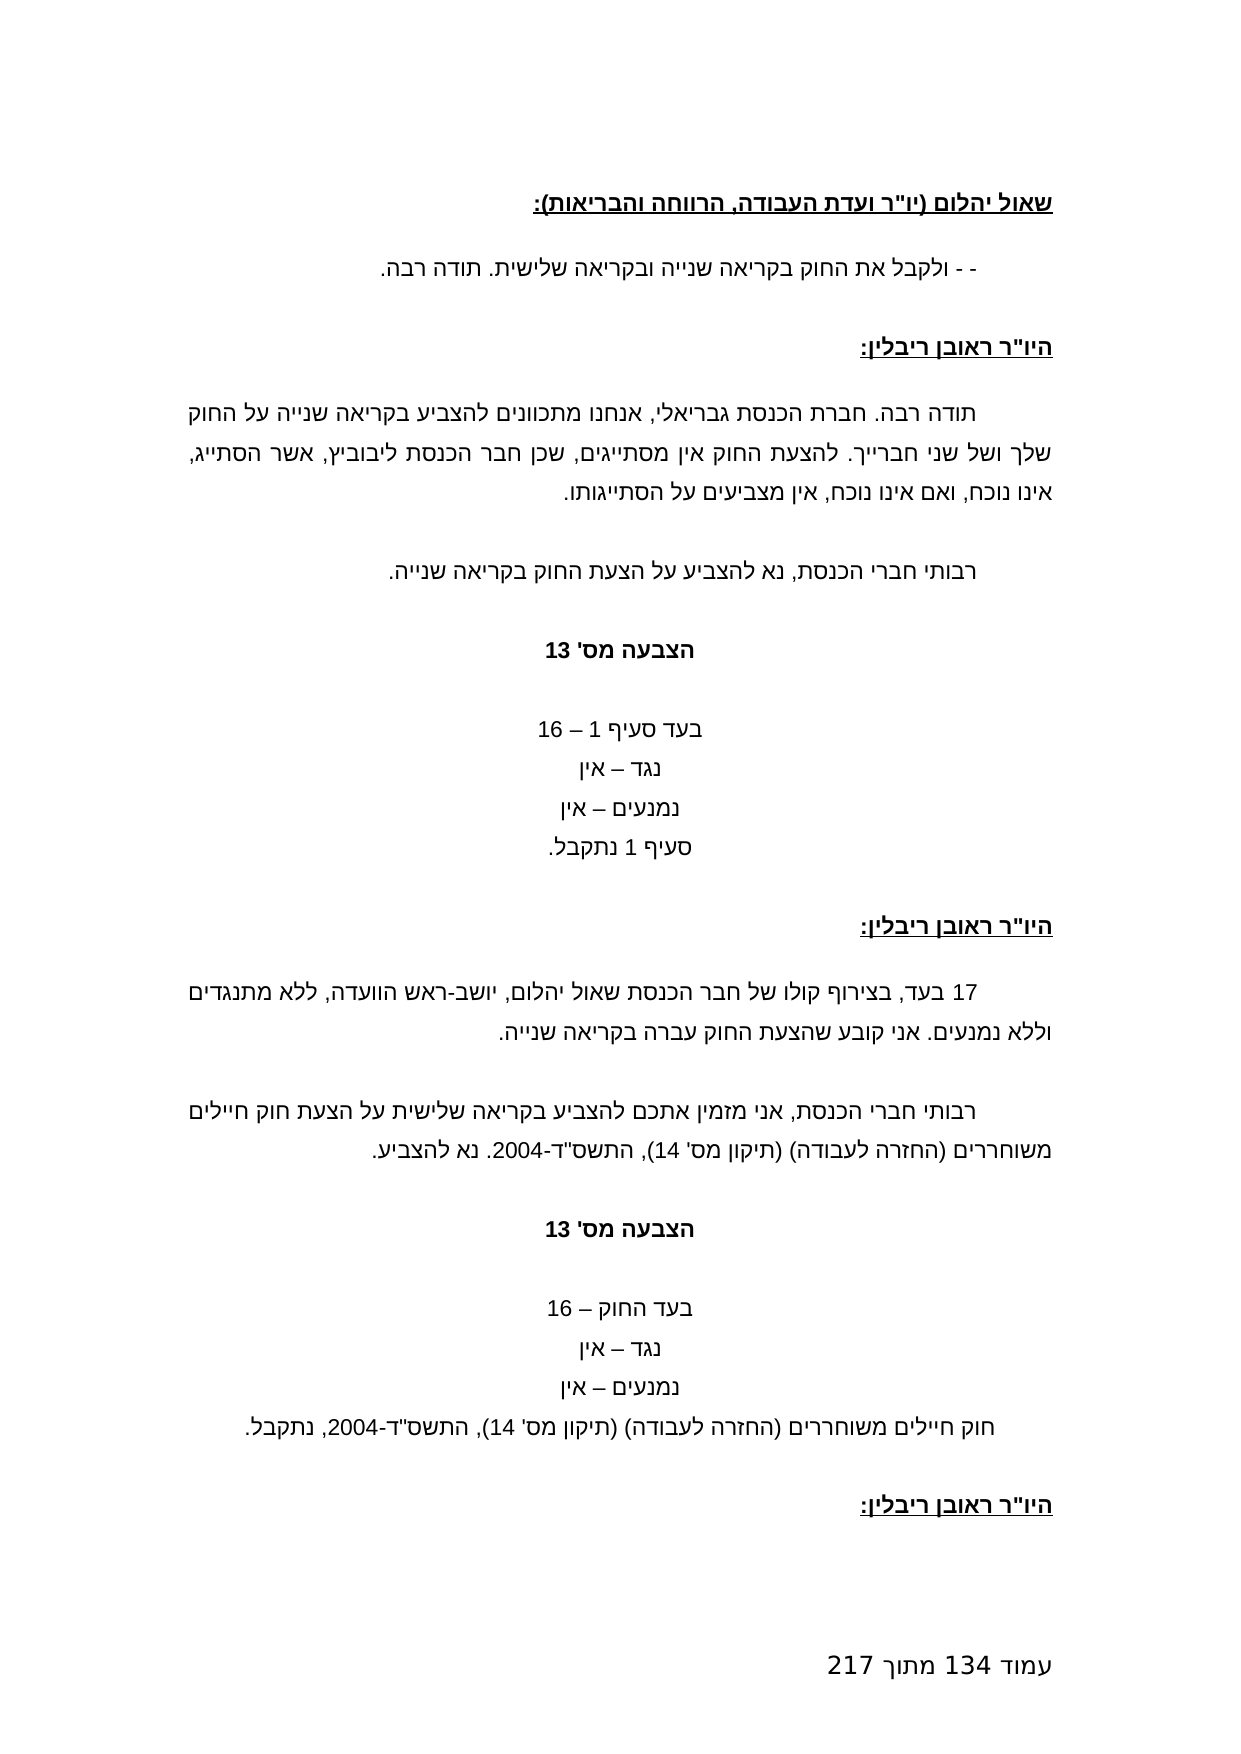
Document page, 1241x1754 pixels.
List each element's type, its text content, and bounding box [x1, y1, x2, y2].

text נגד – אין [187, 755, 1053, 782]
text היו"ר ראובן ריבלין: [187, 913, 1053, 940]
text נמנעים – אין [187, 1374, 1053, 1400]
text רבותי חברי הכנסת, נא להצביע על הצעת החוק בקריאה שנייה. [187, 558, 1053, 584]
text בעד החוק – 16 [187, 1295, 1053, 1321]
text היו"ר ראובן ריבלין: [187, 334, 1053, 361]
text תודה רבה. חברת הכנסת גבריאלי, אנחנו מתכוונים להצביע בקריאה שנייה על החוק שלך ושל שני חברייך. להצעת החוק אין מסתייגים, שכן חבר הכנסת ליבוביץ, אשר הסתייג, אינו נוכח, ואם אינו נוכח, אין מצביעים על הסתייגותו. [187, 400, 1053, 505]
text חוק חיילים משוחררים (החזרה לעבודה) (תיקון מס' 14), התשס"ד-2004, נתקבל. [187, 1413, 1053, 1440]
text הצבעה מס' 13 [187, 637, 1053, 663]
text שאול יהלום (יו"ר ועדת העבודה, הרווחה והבריאות): [187, 189, 1053, 216]
text נמנעים – אין [187, 795, 1053, 821]
text היו"ר ראובן ריבלין: [187, 1492, 1053, 1519]
text רבותי חברי הכנסת, אני מזמין אתכם להצביע בקריאה שלישית על הצעת חוק חיילים משוחררים (החזרה לעבודה) (תיקון מס' 14), התשס"ד-2004. נא להצביע. [187, 1098, 1053, 1163]
text בעד סעיף 1 – 16 [187, 716, 1053, 742]
text - - ולקבל את החוק בקריאה שנייה ובקריאה שלישית. תודה רבה. [187, 255, 1053, 282]
text סעיף 1 נתקבל. [187, 834, 1053, 861]
text הצבעה מס' 13 [187, 1216, 1053, 1242]
text 17 בעד, בצירוף קולו של חבר הכנסת שאול יהלום, יושב-ראש הוועדה, ללא מתנגדים וללא נמנעים. אני קובע שהצעת החוק עברה בקריאה שנייה. [187, 979, 1053, 1045]
text נגד – אין [187, 1334, 1053, 1361]
